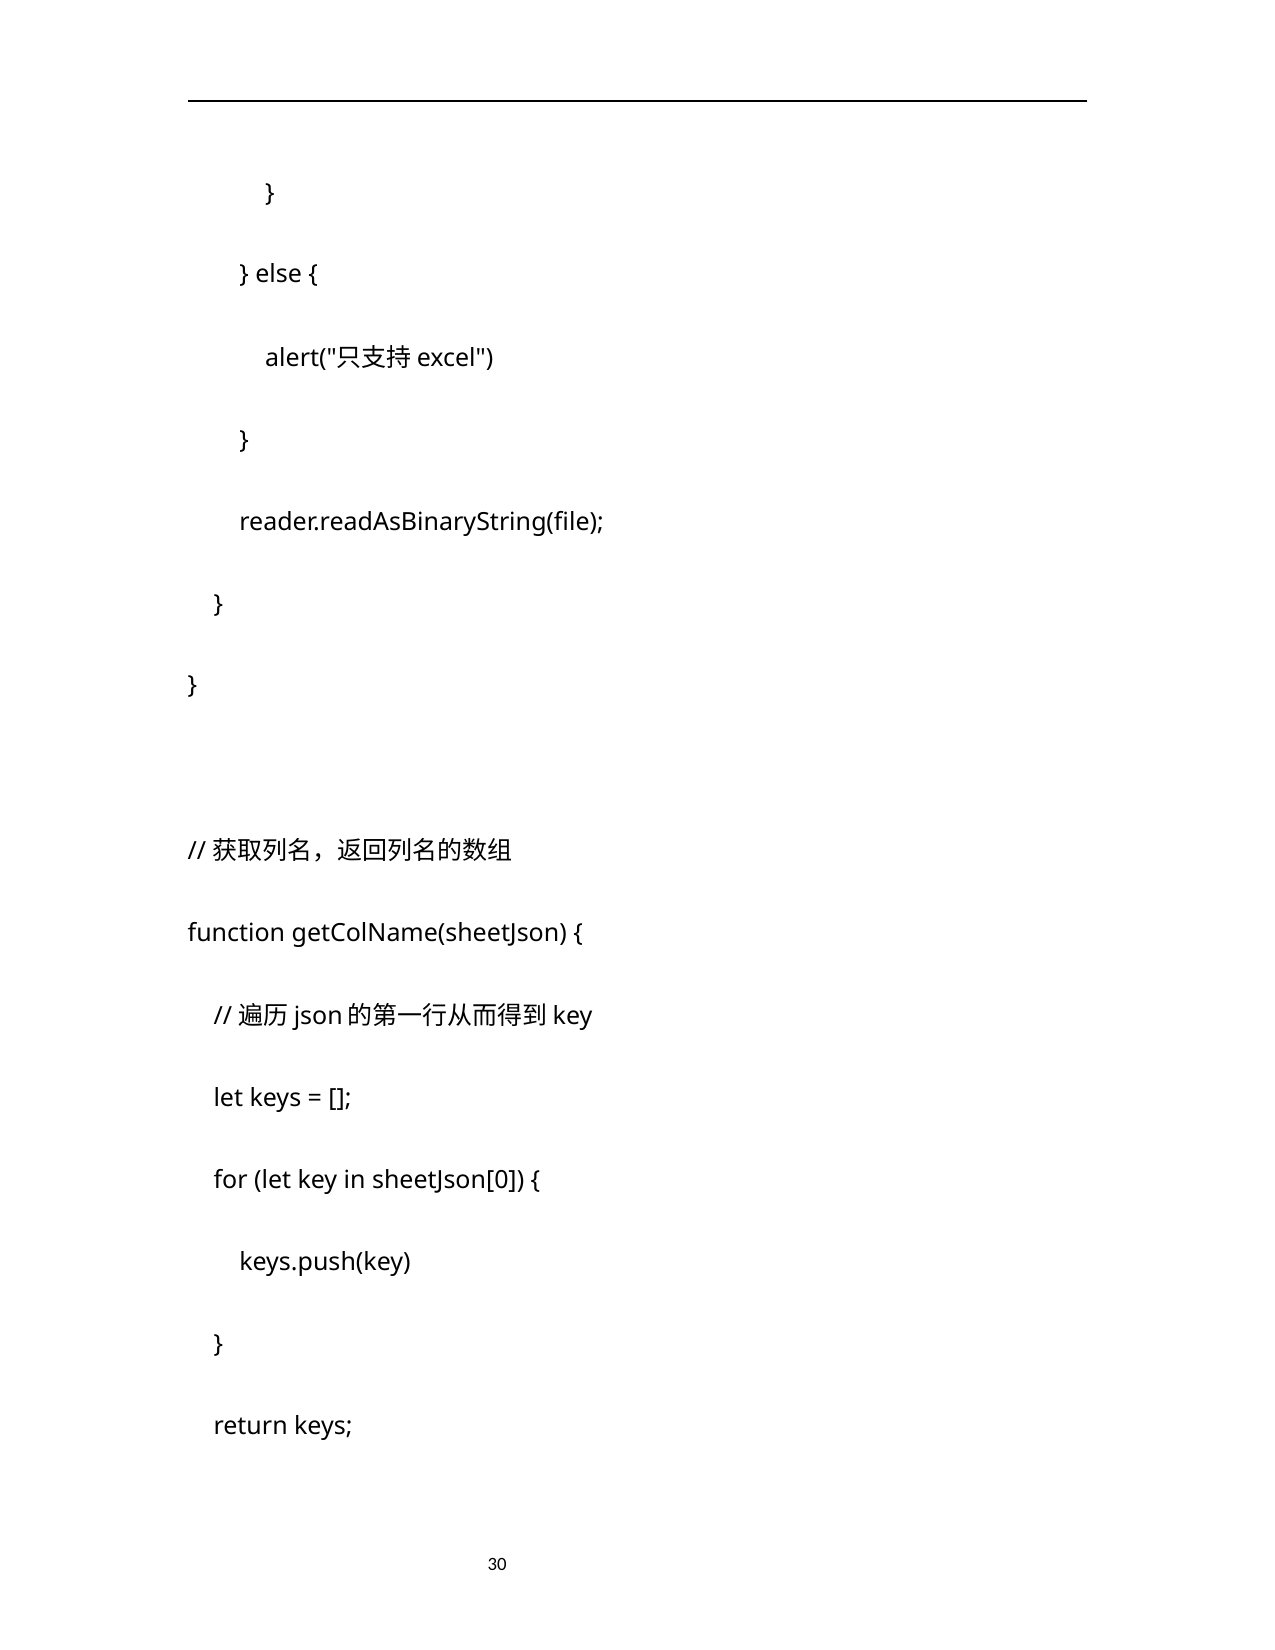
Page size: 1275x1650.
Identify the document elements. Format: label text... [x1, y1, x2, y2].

text for (let key in sheetJson[0]) { [187, 1146, 1087, 1211]
text return keys; [187, 1392, 1087, 1457]
text } [187, 159, 1087, 224]
text } else { [187, 241, 1087, 306]
text } [187, 570, 1087, 635]
text // 获取列名，返回列名的数组 [187, 816, 1087, 881]
text alert("只支持excel") [187, 323, 1087, 388]
text function getColName(sheetJson) { [187, 899, 1087, 964]
text keys.push(key) [187, 1228, 1087, 1293]
text } [187, 652, 1087, 717]
text } [187, 1310, 1087, 1375]
text } [187, 406, 1087, 471]
text let keys = []; [187, 1064, 1087, 1129]
text reader.readAsBinaryString(file); [187, 488, 1087, 553]
text // 遍历json的第一行从而得到key [187, 981, 1087, 1046]
